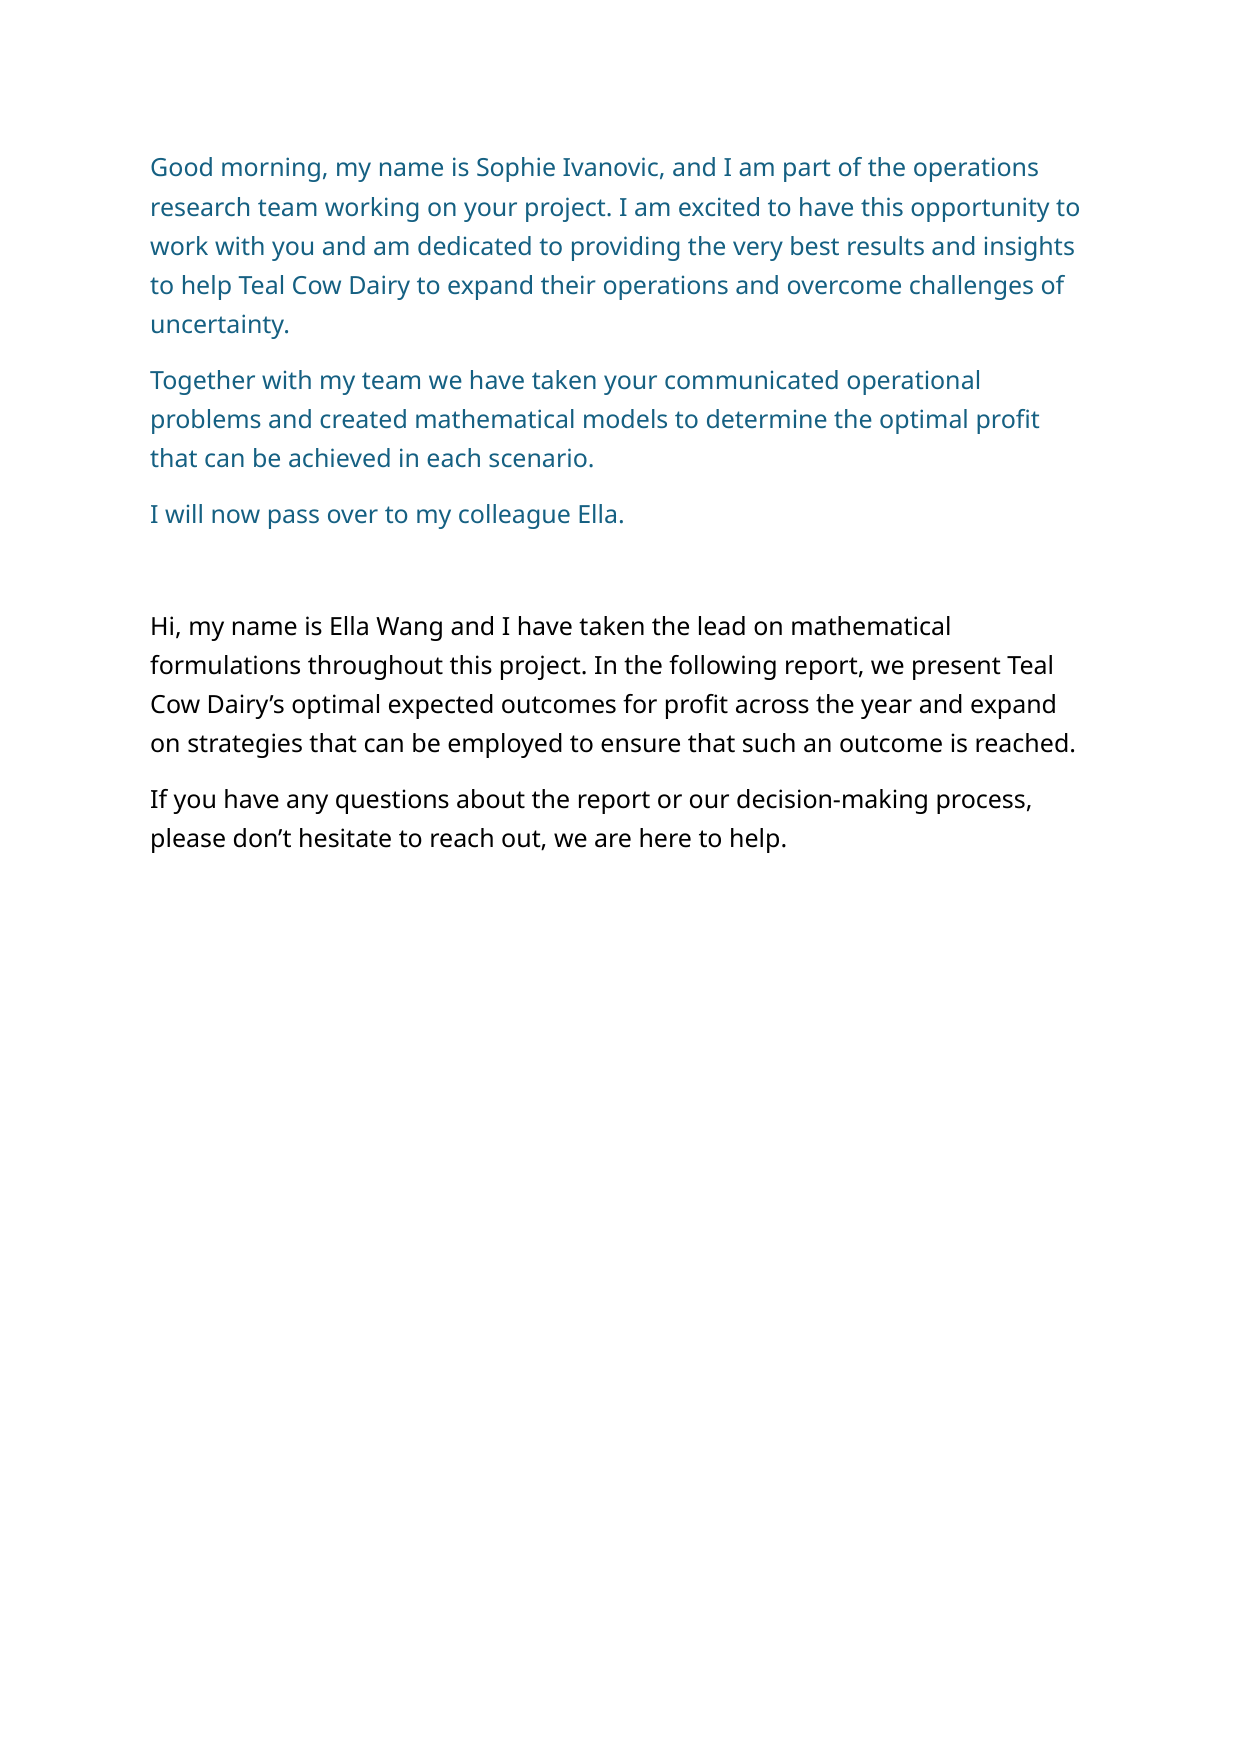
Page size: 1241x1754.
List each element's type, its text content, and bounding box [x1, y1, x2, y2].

text I will now pass over to my colleague Ella. [150, 497, 1090, 531]
text Together with my team we have taken your communicated operational problems and created mathematical models to determine the optimal profit that can be achieved in each scenario. [150, 362, 1090, 475]
text Good morning, my name is Sophie Ivanovic, and I am part of the operations research team working on your project. I am excited to have this opportunity to work with you and am dedicated to providing the very best results and insights to help Teal Cow Dairy to expand their operations and overcome challenges of uncertainty. [150, 150, 1090, 341]
text Hi, my name is Ella Wang and I have taken the lead on mathematical formulations throughout this project. In the following report, we present Teal Cow Dairy’s optimal expected outcomes for profit across the year and expand on strategies that can be employed to ensure that such an outcome is reached. [150, 608, 1090, 760]
text If you have any questions about the report or our decision-making process, please don’t hesitate to reach out, we are here to help. [150, 782, 1090, 855]
